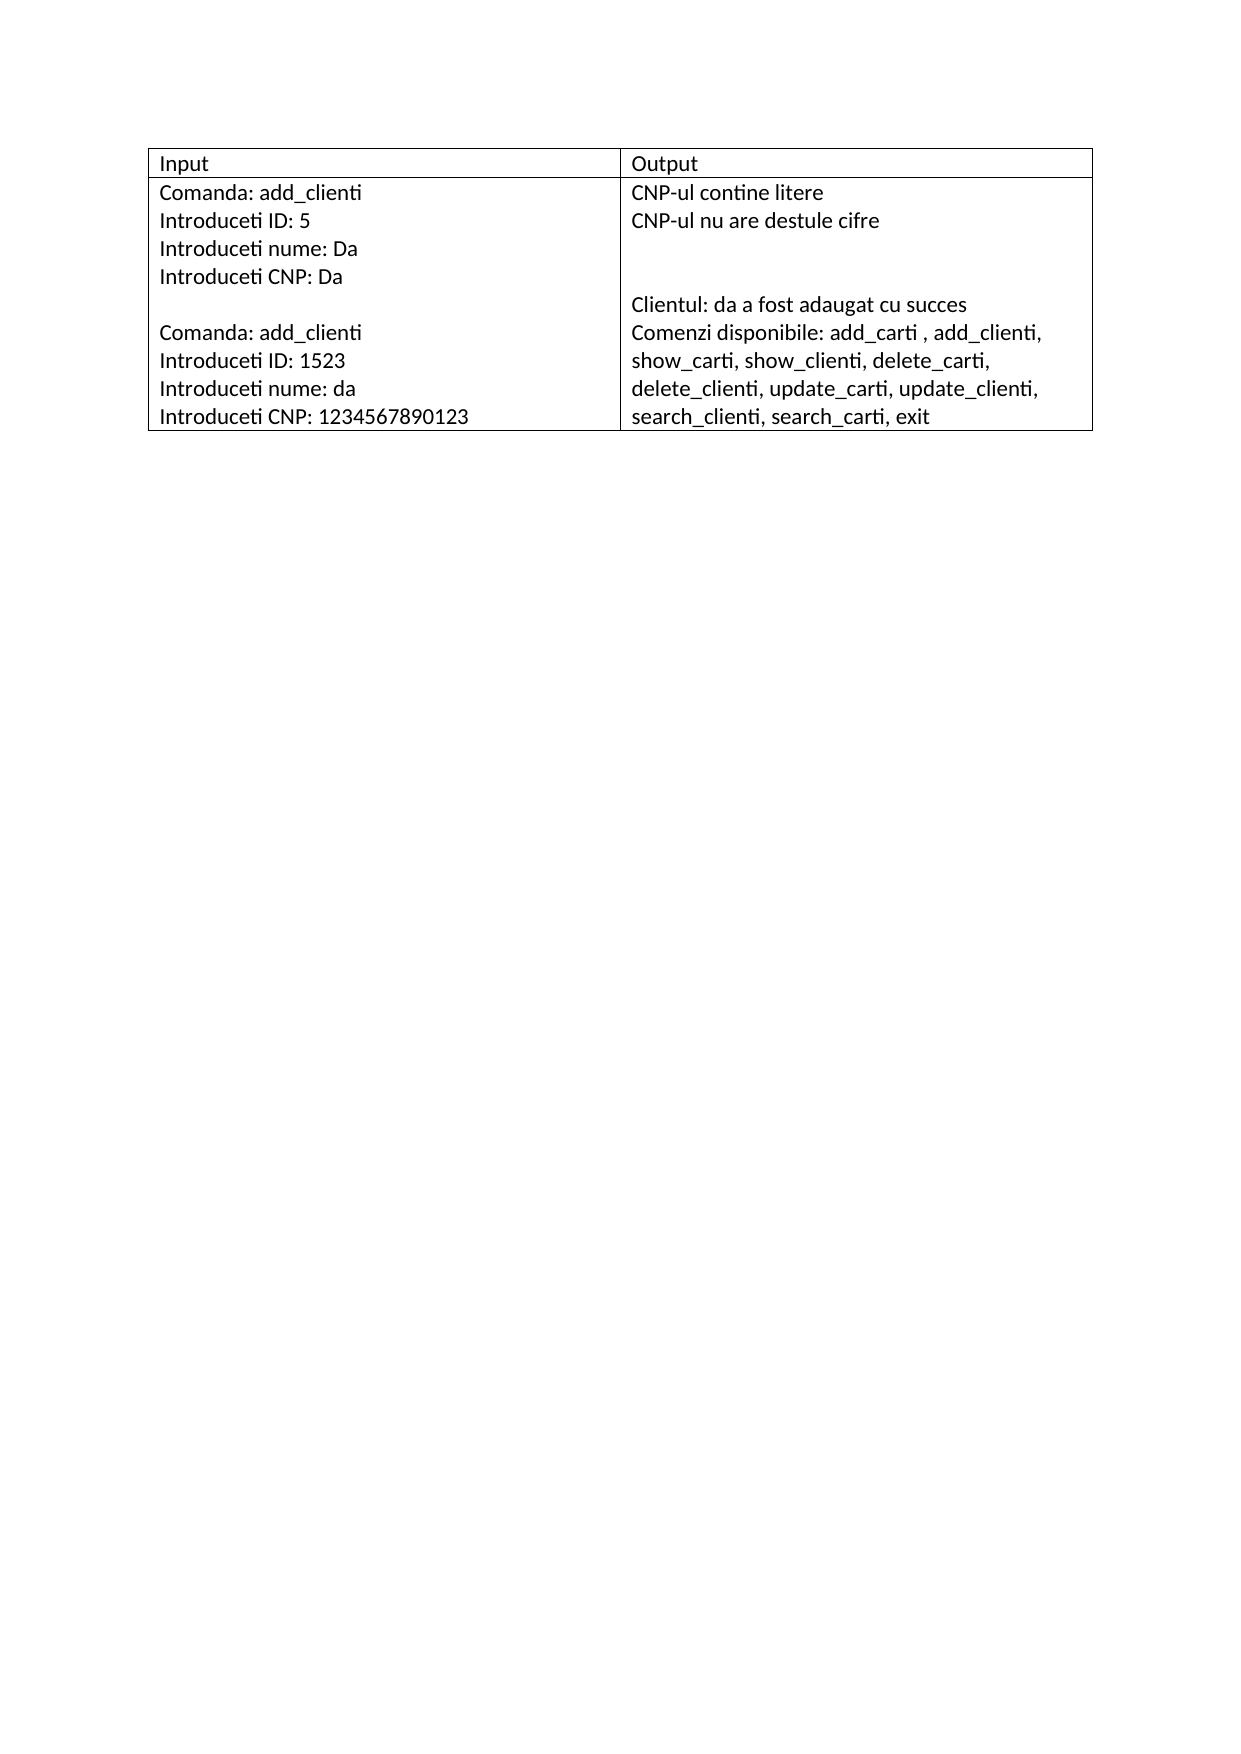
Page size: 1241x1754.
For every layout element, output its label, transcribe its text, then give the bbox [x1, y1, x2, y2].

table_header Input [149, 149, 620, 177]
table_cell CNP-ul contine litere CNP-ul nu are destule cifre Clientul: da a fost adaugat cu succes Comenzi disponibile: add_carti , add_clienti, show_carti, show_clienti, delete_carti, delete_clienti, update_carti, update_clienti, search_clienti, search_carti, exit [621, 178, 1092, 430]
table_cell Comanda: add_clienti Introduceti ID: 5 Introduceti nume: Da Introduceti CNP: Da Comanda: add_clienti Introduceti ID: 1523 Introduceti nume: da Introduceti CNP: 1234567890123 [149, 178, 620, 430]
table_header Output [621, 149, 1092, 177]
